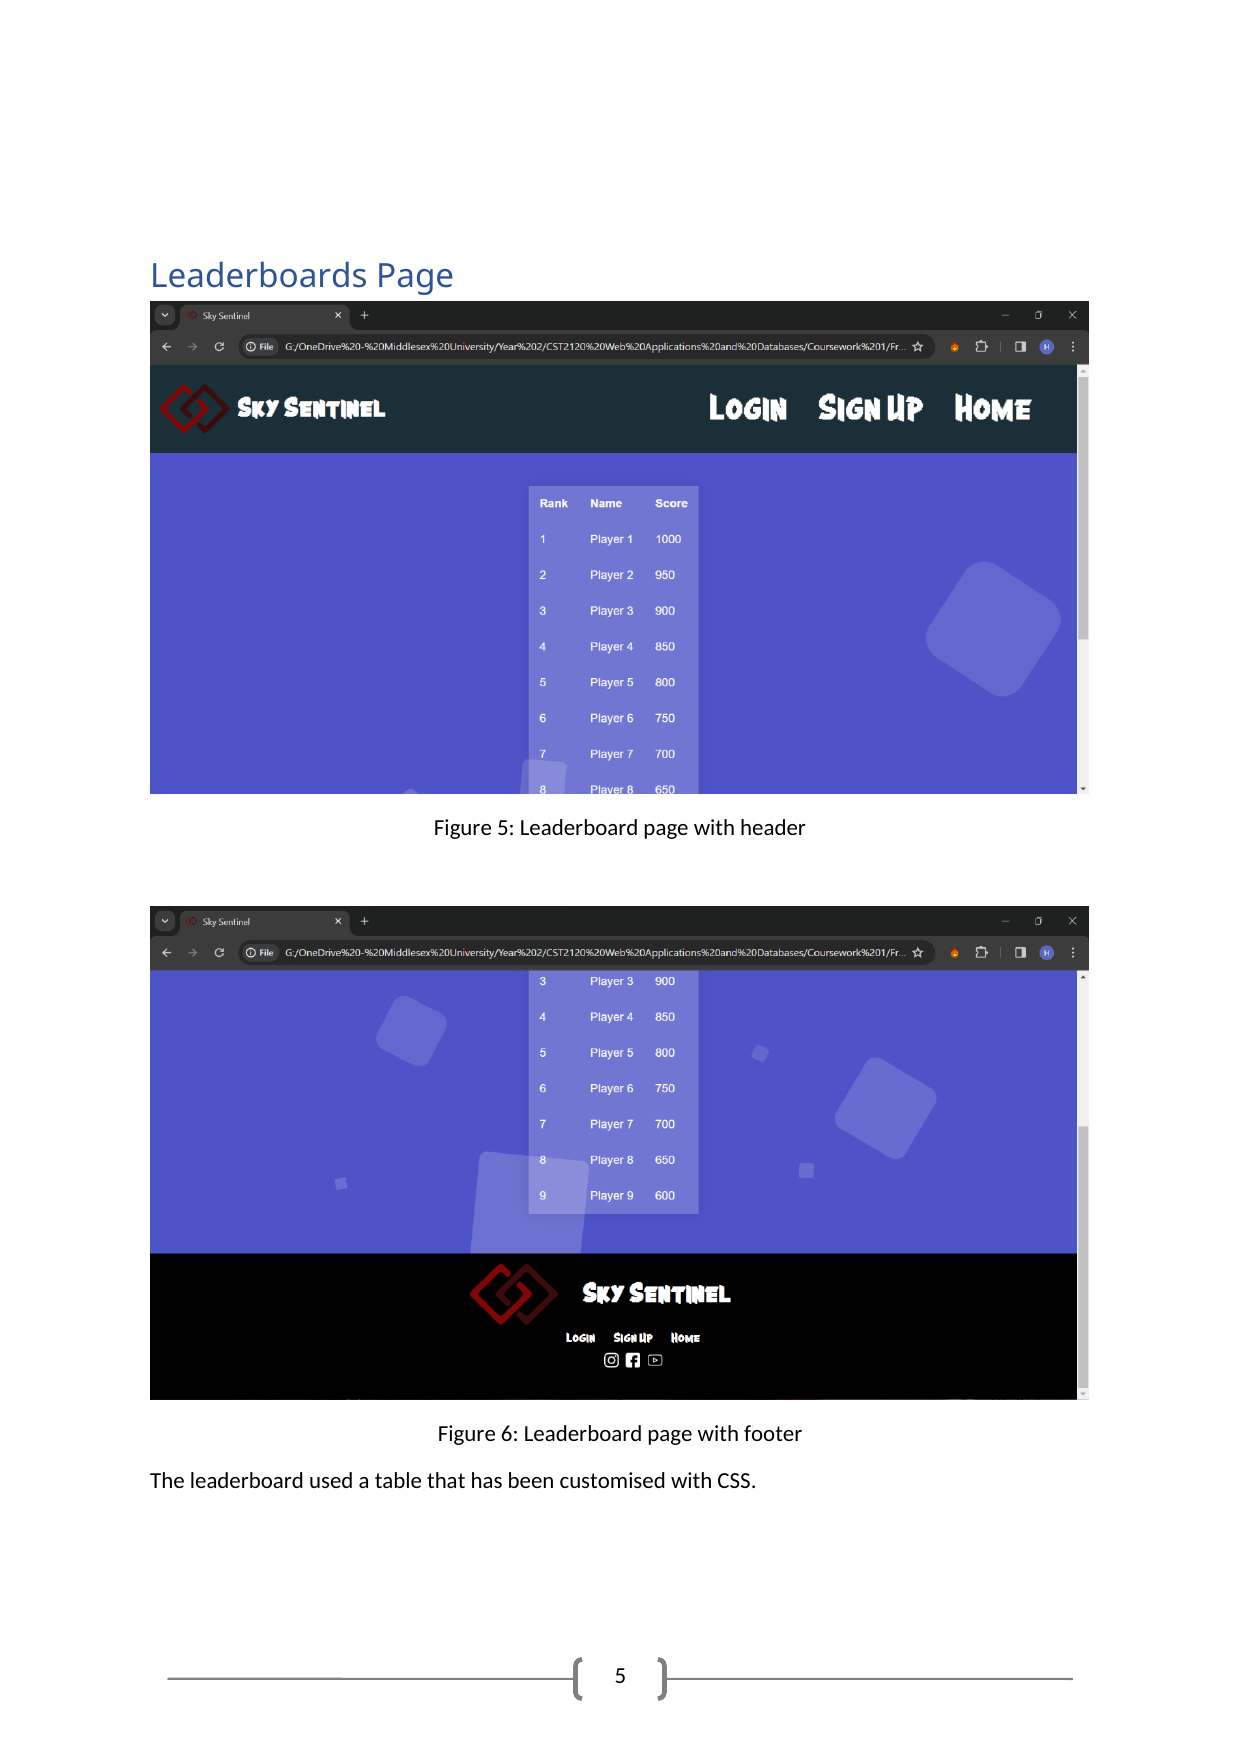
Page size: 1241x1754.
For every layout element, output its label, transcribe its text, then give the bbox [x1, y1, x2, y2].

picture [150, 301, 1089, 794]
text Figure 6: Leaderboard page with footer [150, 1419, 1090, 1447]
text The leaderboard used a table that has been customised with CSS. [150, 1466, 1090, 1494]
text Figure 5: Leaderboard page with header [150, 813, 1090, 841]
picture [150, 906, 1089, 1400]
subtitle Leaderboards Page [150, 252, 1090, 297]
